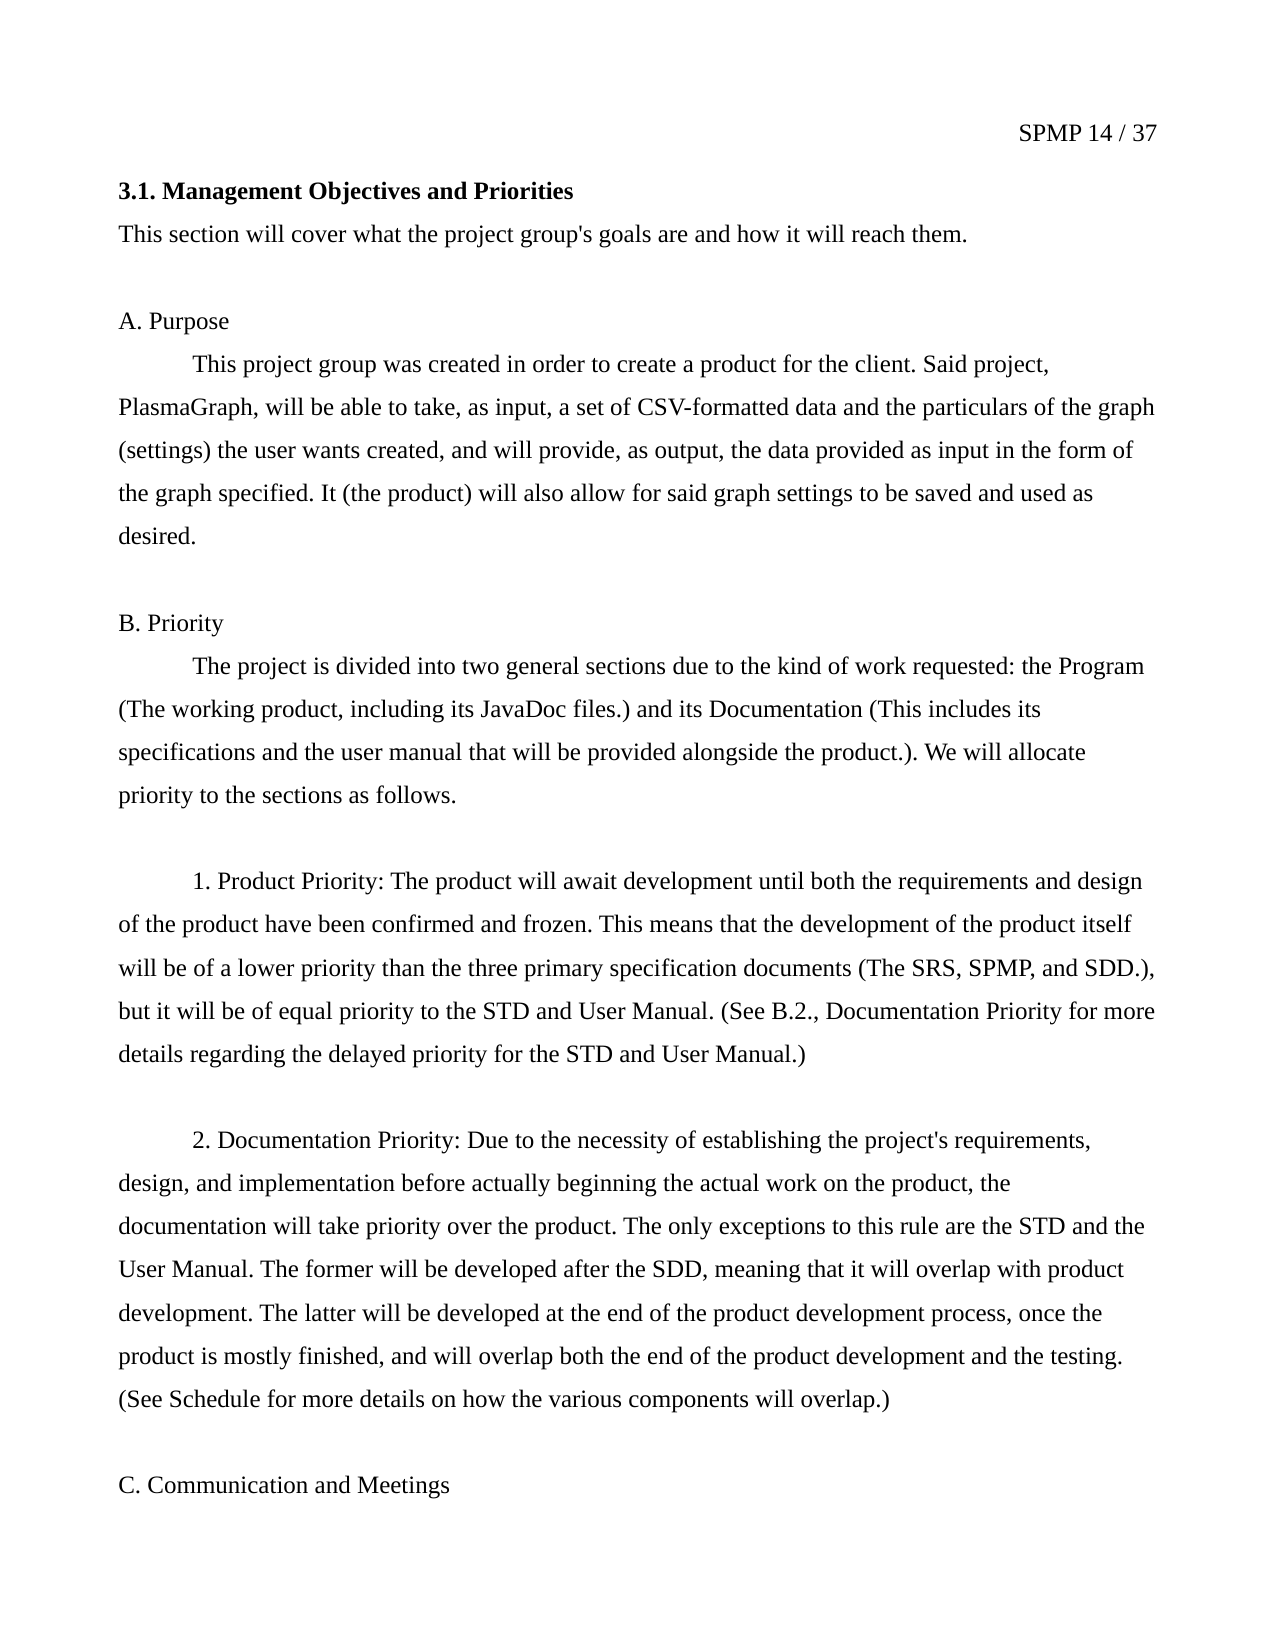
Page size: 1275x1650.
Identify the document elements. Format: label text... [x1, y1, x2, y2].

text This project group was created in order to create a product for the client. Said project, PlasmaGraph, will be able to take, as input, a set of CSV-formatted data and the particulars of the graph (settings) the user wants created, and will provide, as output, the data provided as input in the form of the graph specified. It (the product) will also allow for said graph settings to be saved and used as desired. [118, 349, 1157, 550]
text B. Priority [118, 608, 1157, 636]
text This section will cover what the project group's goals are and how it will reach them. [118, 219, 1157, 248]
text 3.1. Management Objectives and Priorities [118, 176, 1157, 205]
text The project is divided into two general sections due to the kind of work requested: the Program (The working product, including its JavaDoc files.) and its Documentation (This includes its specifications and the user manual that will be provided alongside the product.). We will allocate priority to the sections as follows. [118, 651, 1157, 809]
text C. Communication and Meetings [118, 1470, 1157, 1499]
text A. Purpose [118, 306, 1157, 334]
text 2. Documentation Priority: Due to the necessity of establishing the project's requirements, design, and implementation before actually beginning the actual work on the product, the documentation will take priority over the product. The only exceptions to this rule are the STD and the User Manual. The former will be developed after the SDD, meaning that it will overlap with product development. The latter will be developed at the end of the product development process, once the product is mostly finished, and will overlap both the end of the product development and the testing. (See Schedule for more details on how the various components will overlap.) [118, 1125, 1157, 1413]
text 1. Product Priority: The product will await development until both the requirements and design of the product have been confirmed and frozen. This means that the development of the product itself will be of a lower priority than the three primary specification documents (The SRS, SPMP, and SDD.), but it will be of equal priority to the STD and User Manual. (See B.2., Documentation Priority for more details regarding the delayed priority for the STD and User Manual.) [118, 866, 1157, 1068]
